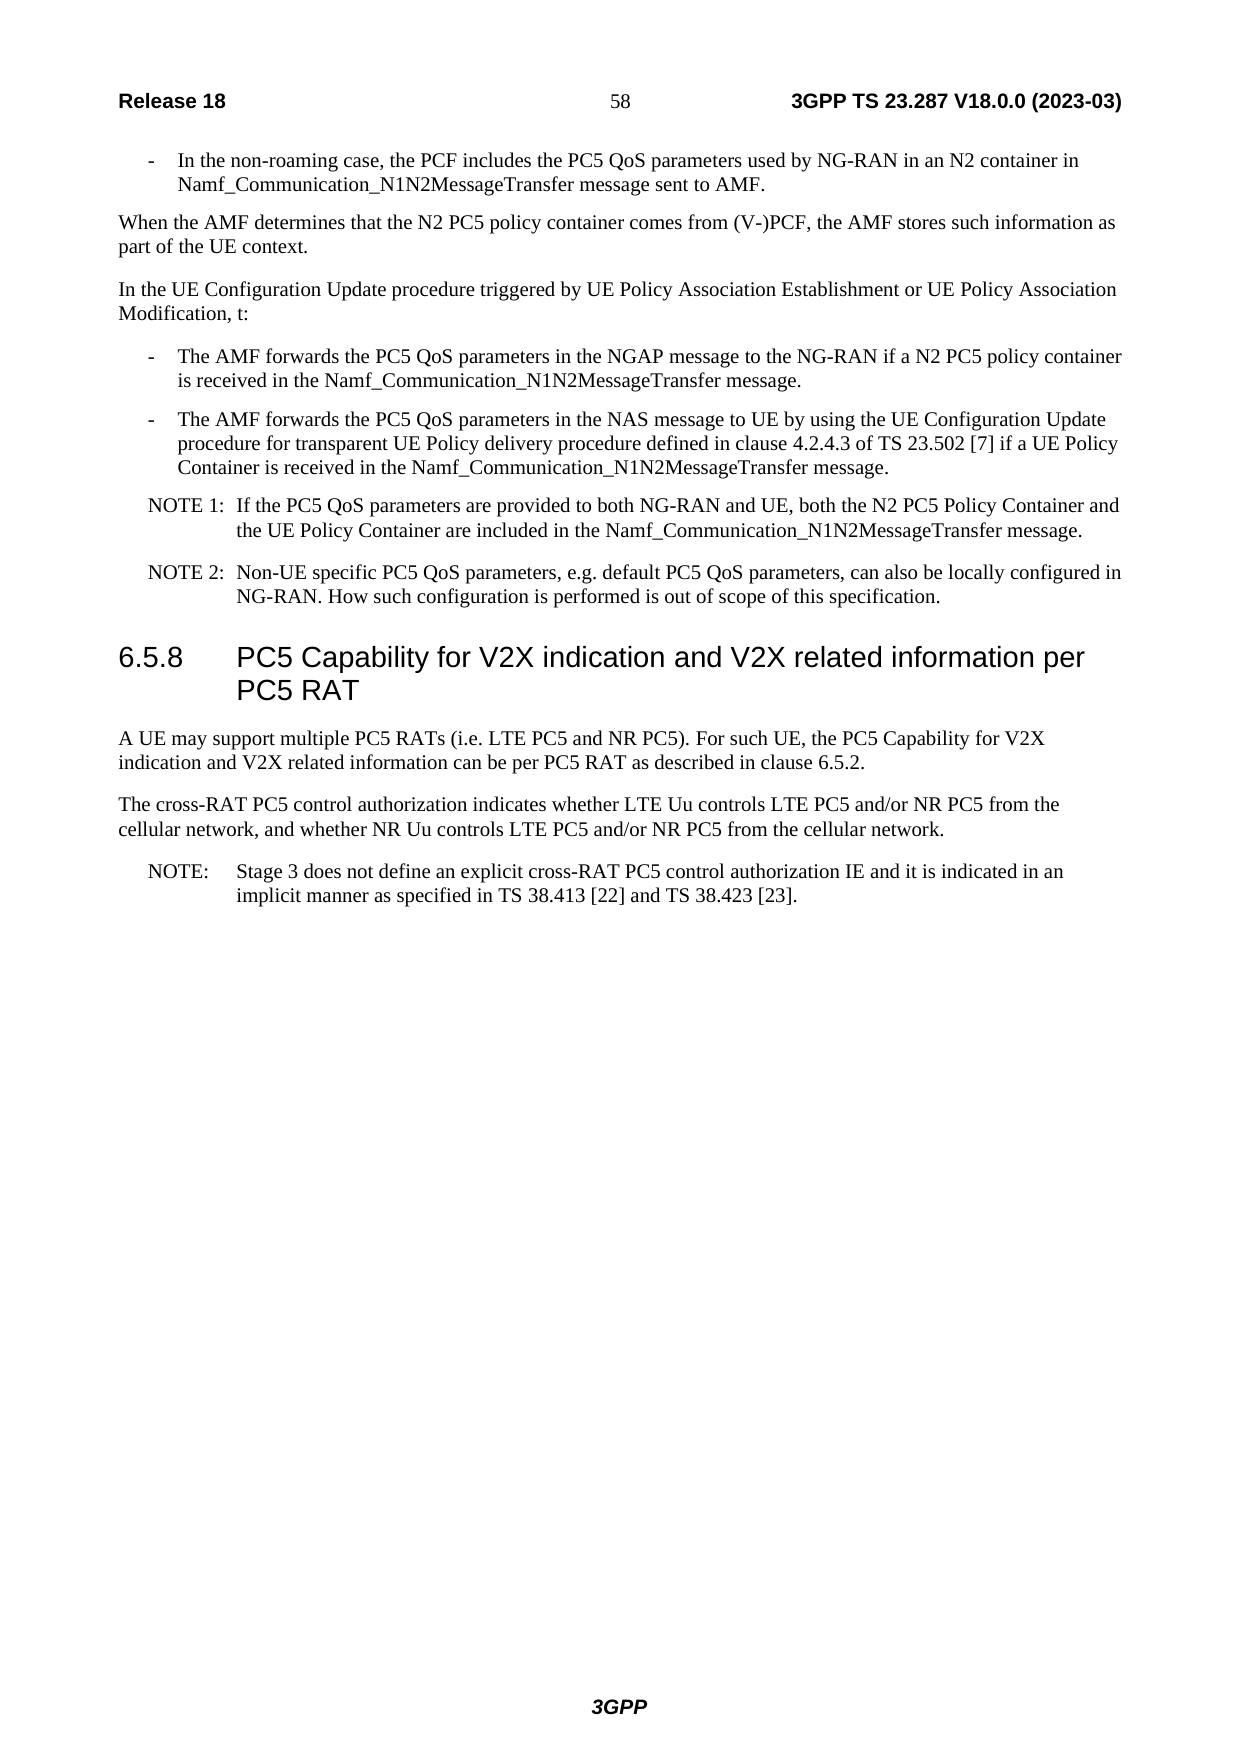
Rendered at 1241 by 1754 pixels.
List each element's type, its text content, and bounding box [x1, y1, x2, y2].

text In the UE Configuration Update procedure triggered by UE Policy Association Establishment or UE Policy Association Modification, t: [118, 277, 1122, 325]
text NOTE 2: Non-UE specific PC5 QoS parameters, e.g. default PC5 QoS parameters, can also be locally configured in NG-RAN. How such configuration is performed is out of scope of this specification. [148, 560, 1122, 608]
text - The AMF forwards the PC5 QoS parameters in the NAS message to UE by using the UE Configuration Update procedure for transparent UE Policy delivery procedure defined in clause 4.2.4.3 of TS 23.502 [7] if a UE Policy Container is received in the Namf_Communication_N1N2MessageTransfer message. [148, 407, 1122, 479]
text NOTE: Stage 3 does not define an explicit cross-RAT PC5 control authorization IE and it is indicated in an implicit manner as specified in TS 38.413 [22] and TS 38.423 [23]. [148, 859, 1122, 907]
text - The AMF forwards the PC5 QoS parameters in the NGAP message to the NG-RAN if a N2 PC5 policy container is received in the Namf_Communication_N1N2MessageTransfer message. [148, 344, 1122, 392]
text When the AMF determines that the N2 PC5 policy container comes from (V-)PCF, the AMF stores such information as part of the UE context. [118, 210, 1122, 258]
text A UE may support multiple PC5 RATs (i.e. LTE PC5 and NR PC5). For such UE, the PC5 Capability for V2X indication and V2X related information can be per PC5 RAT as described in clause 6.5.2. [118, 726, 1122, 774]
text The cross-RAT PC5 control authorization indicates whether LTE Uu controls LTE PC5 and/or NR PC5 from the cellular network, and whether NR Uu controls LTE PC5 and/or NR PC5 from the cellular network. [118, 792, 1122, 841]
text NOTE 1: If the PC5 QoS parameters are provided to both NG-RAN and UE, both the N2 PC5 Policy Container and the UE Policy Container are included in the Namf_Communication_N1N2MessageTransfer message. [148, 493, 1122, 542]
subtitle 6.5.8 PC5 Capability for V2X indication and V2X related information per PC5 RAT [118, 640, 1122, 707]
text - In the non-roaming case, the PCF includes the PC5 QoS parameters used by NG-RAN in an N2 container in Namf_Communication_N1N2MessageTransfer message sent to AMF. [148, 147, 1122, 196]
